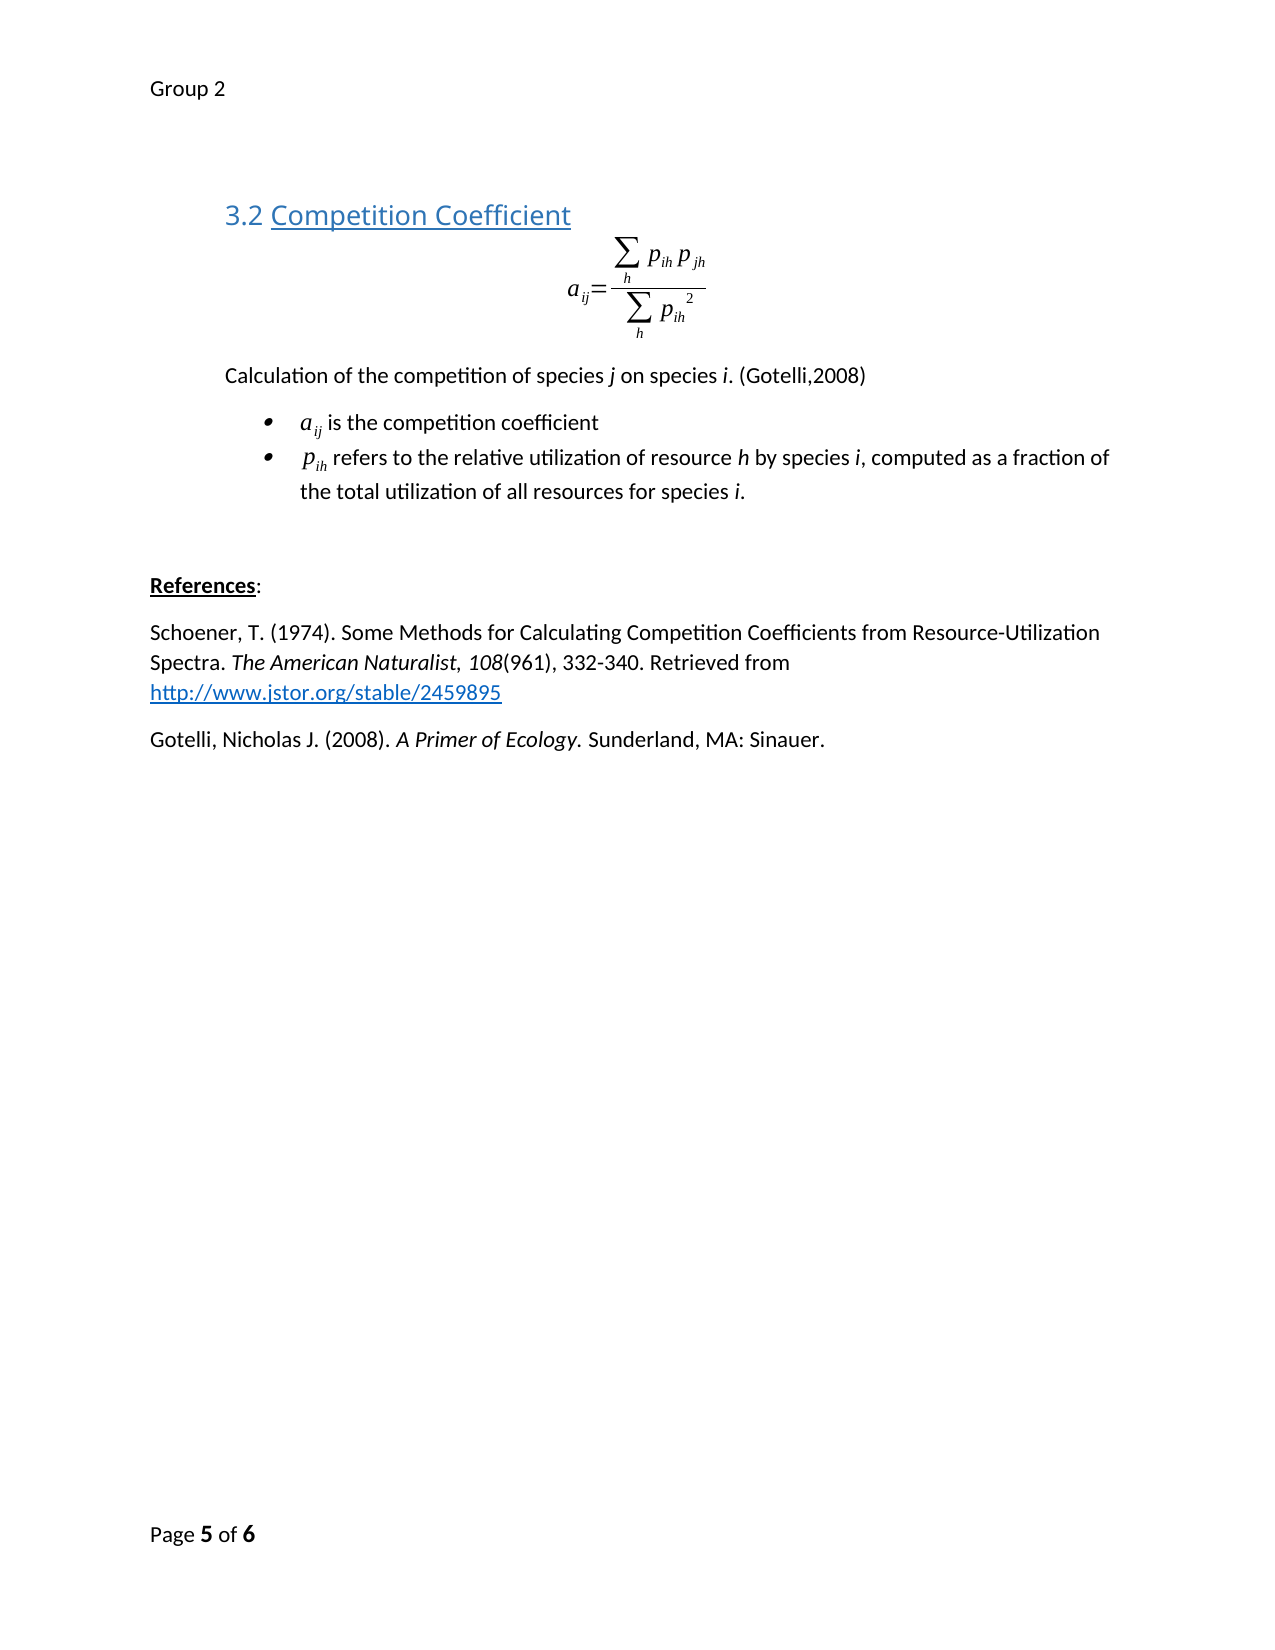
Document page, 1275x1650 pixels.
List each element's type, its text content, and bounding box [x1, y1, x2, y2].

text Gotelli, Nicholas J. (2008). A Primer of Ecology. Sunderland, MA: Sinauer. [150, 725, 1125, 753]
text Calculation of the competition of species j on species i. (Gotelli,2008) [225, 361, 1125, 389]
list refers to the relative utilization of resource h by species i, computed as a fraction of the total utilization of all resources for species i. [262, 443, 1125, 505]
text References: [150, 571, 1125, 599]
list is the competition coefficient [262, 408, 1125, 440]
text Schoener, T. (1974). Some Methods for Calculating Competition Coefficients from Resource-Utilization Spectra. The American Naturalist, 108(961), 332-340. Retrieved from http://www.jstor.org/stable/2459895 [150, 618, 1125, 706]
subtitle 3.2 Competition Coefficient [225, 197, 1125, 234]
